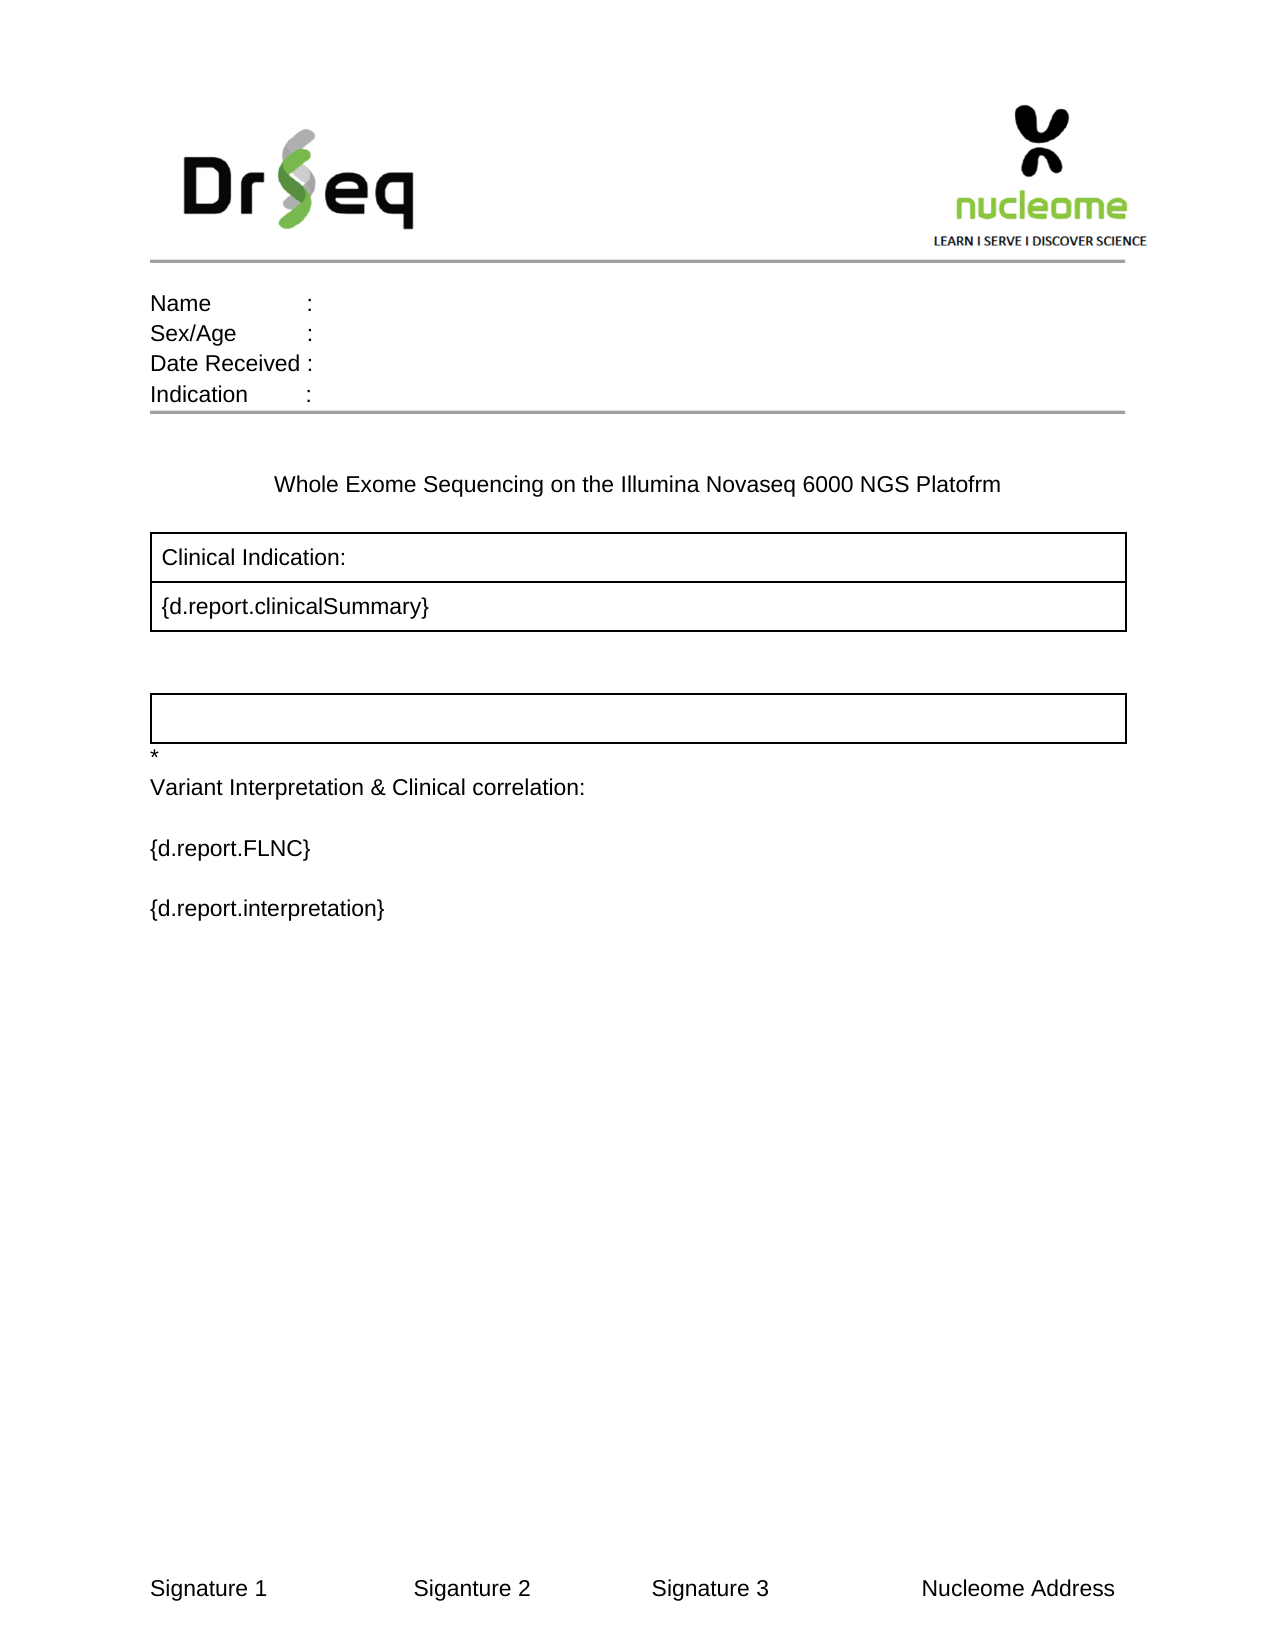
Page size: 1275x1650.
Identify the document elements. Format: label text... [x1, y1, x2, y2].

picture [150, 45, 1172, 256]
table_header Clinical Indication: [152, 534, 1125, 581]
text {d.report.interpretation} [150, 895, 1125, 921]
text Whole Exome Sequencing on the Illumina Novaseq 6000 NGS Platofrm [150, 471, 1125, 497]
table_header [152, 695, 1125, 742]
text * [150, 744, 1125, 770]
text Variant Interpretation & Clinical correlation: [150, 774, 1125, 801]
text {d.report.FLNC} [150, 834, 1125, 861]
table_cell {d.report.clinicalSummary} [152, 583, 1125, 630]
